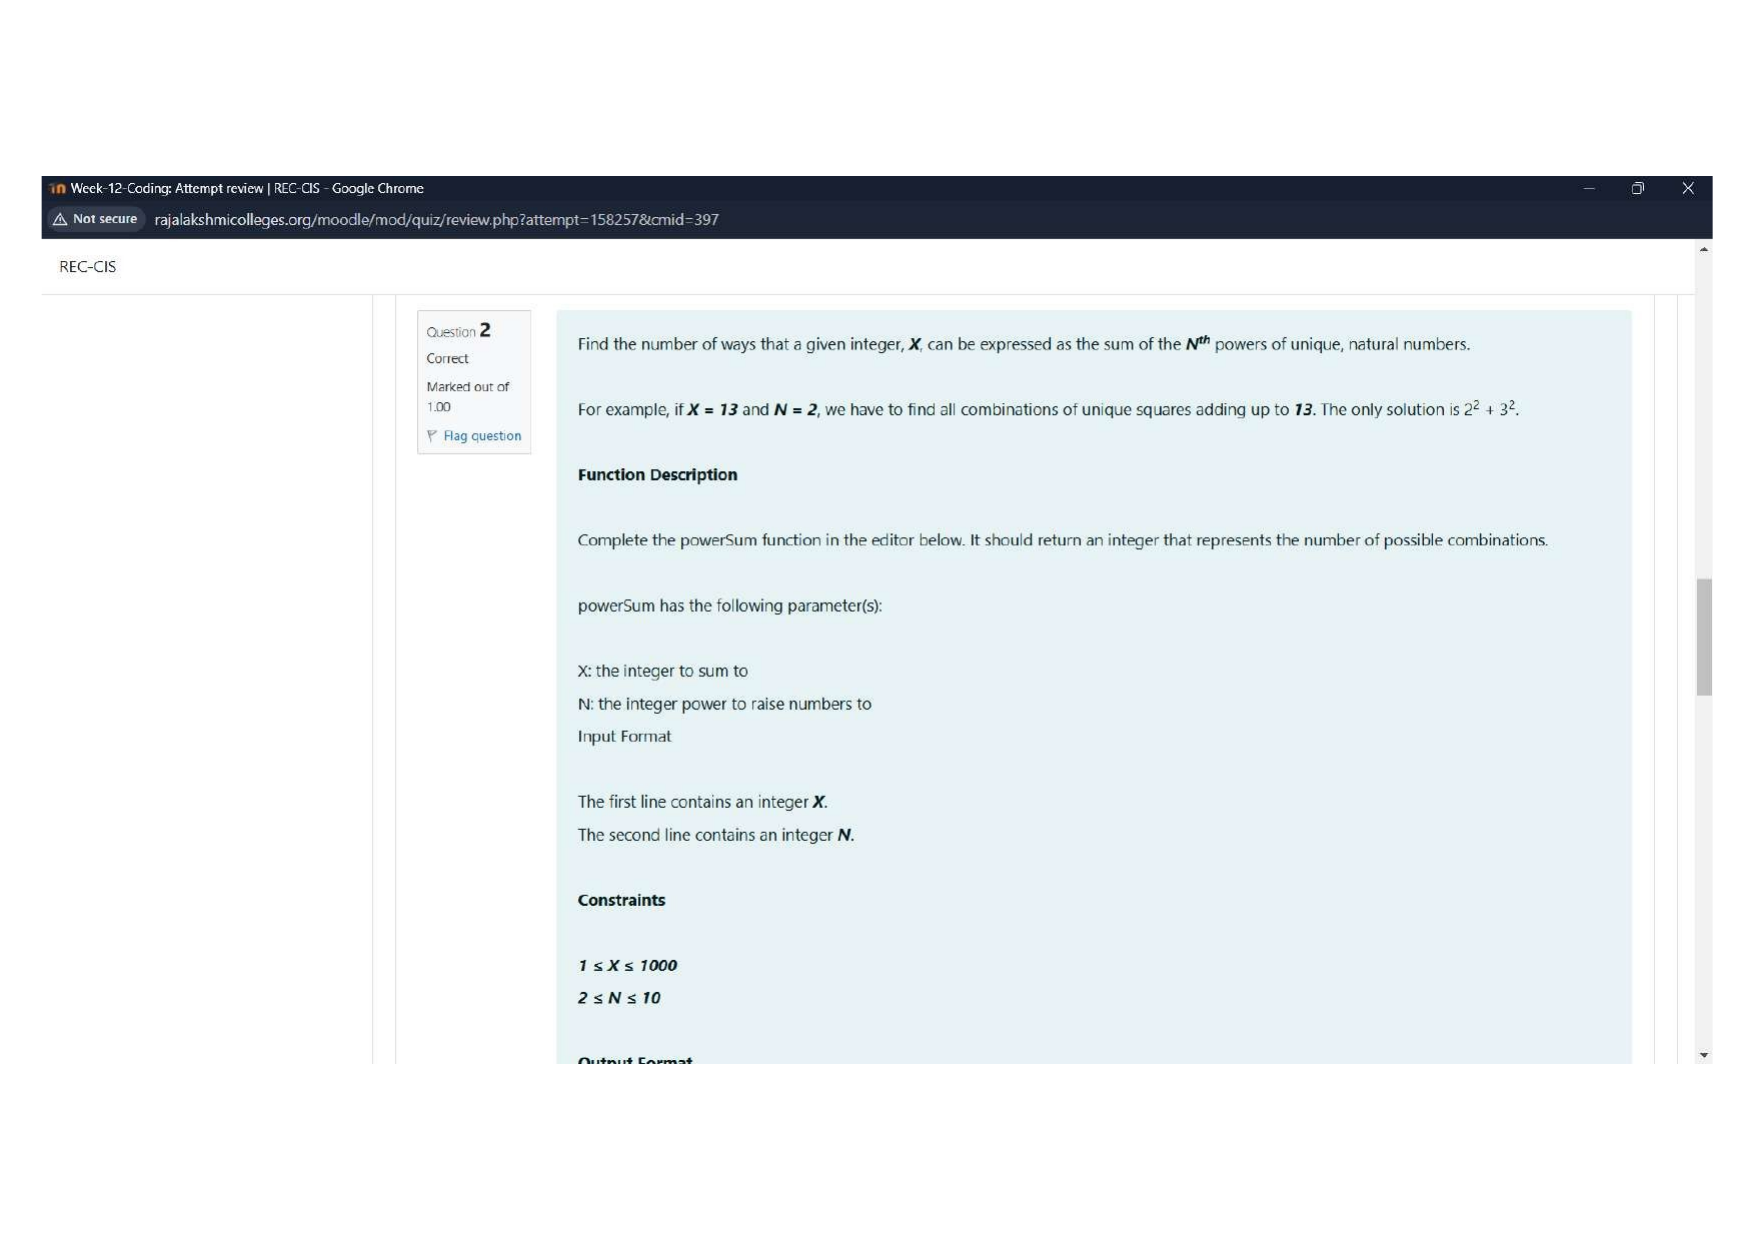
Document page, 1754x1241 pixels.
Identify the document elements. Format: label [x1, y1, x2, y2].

picture [41, 176, 1713, 1064]
